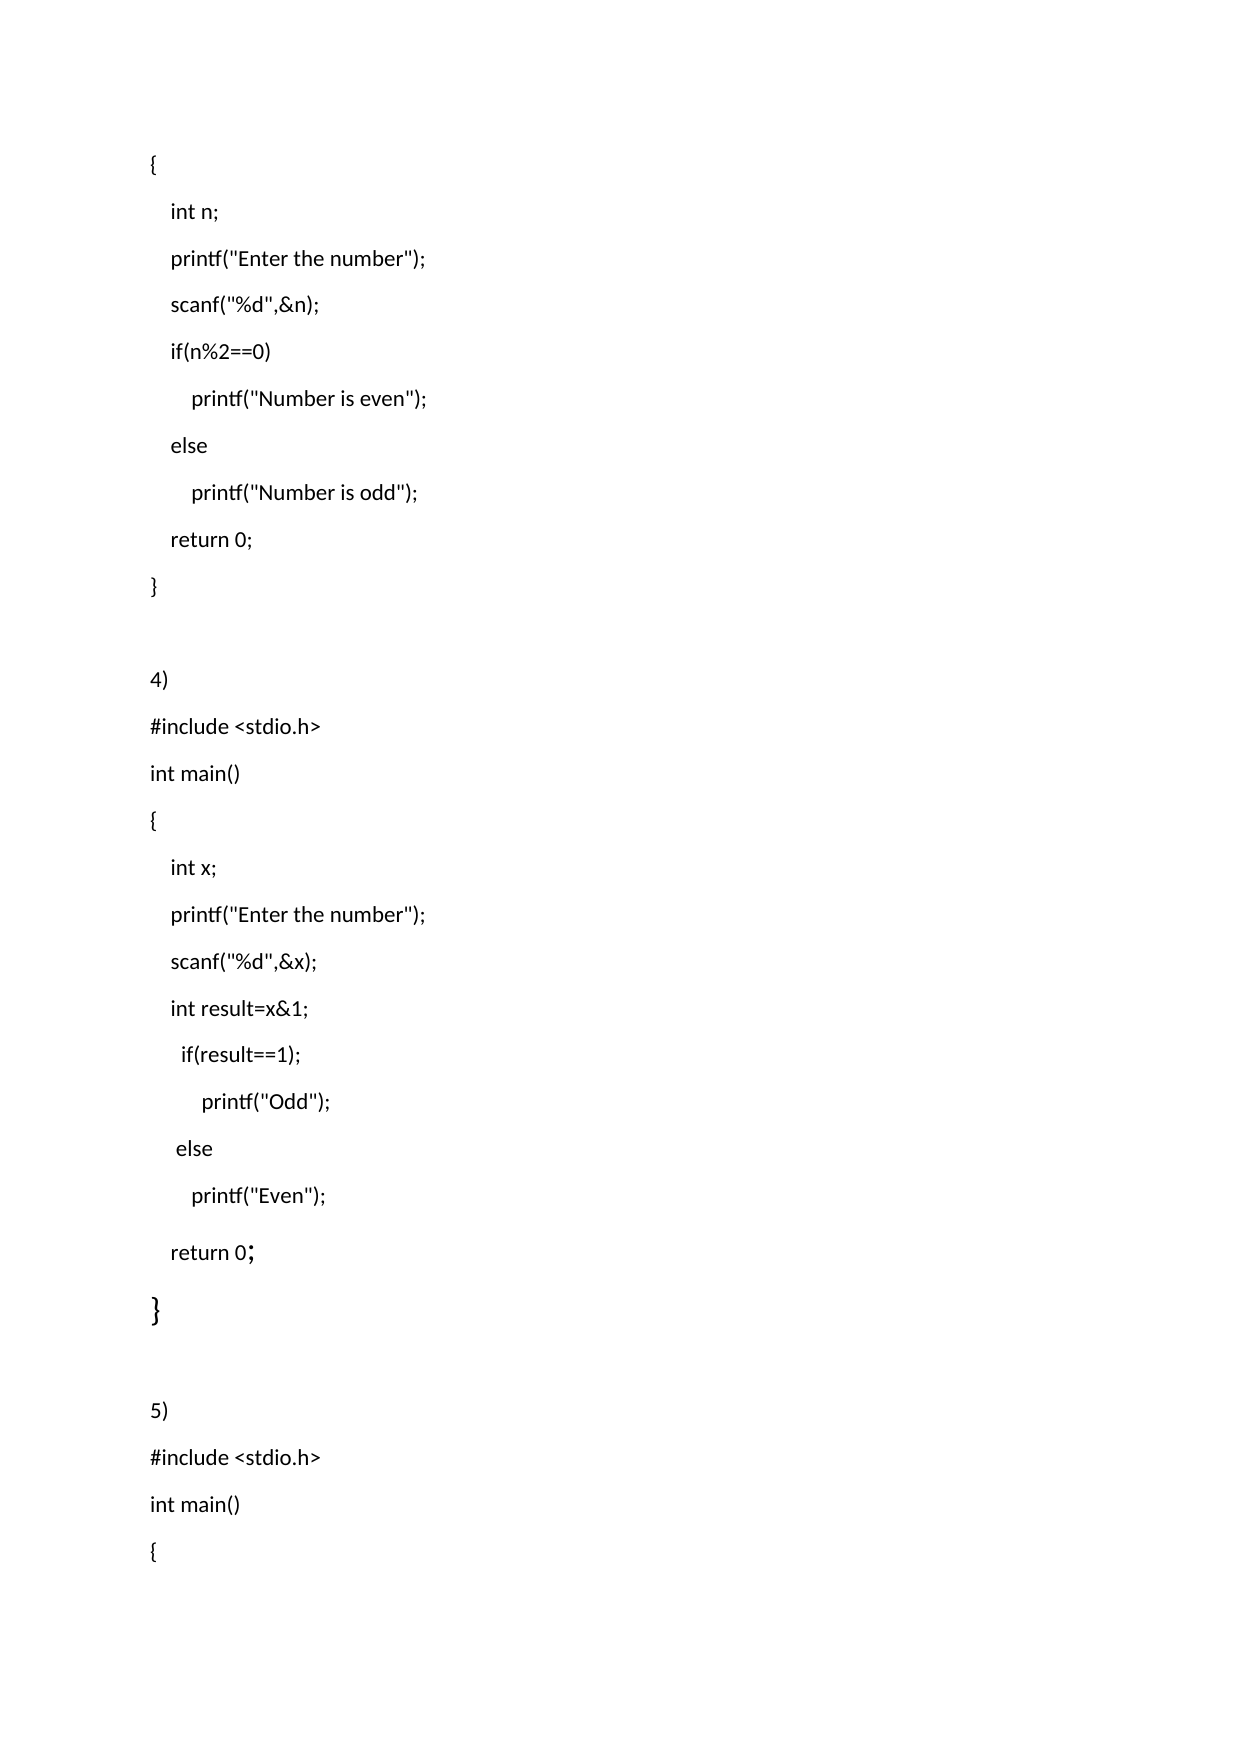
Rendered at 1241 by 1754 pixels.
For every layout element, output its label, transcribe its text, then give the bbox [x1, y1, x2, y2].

text return 0; [150, 525, 1090, 553]
text 5) [150, 1396, 1090, 1424]
text int main() [150, 1490, 1090, 1518]
text int result=x&1; [150, 994, 1090, 1022]
text { [150, 1537, 1090, 1565]
text } [150, 572, 1090, 600]
text int n; [150, 197, 1090, 225]
text printf("Number is odd"); [150, 478, 1090, 506]
text int x; [150, 853, 1090, 881]
text if(result==1); [150, 1041, 1090, 1069]
text #include <stdio.h> [150, 712, 1090, 741]
text scanf("%d",&x); [150, 947, 1090, 975]
text #include <stdio.h> [150, 1443, 1090, 1471]
text printf("Odd"); [150, 1087, 1090, 1116]
text printf("Enter the number"); [150, 900, 1090, 928]
text printf("Number is even"); [150, 384, 1090, 412]
text } [150, 1289, 1090, 1329]
text { [150, 150, 1090, 178]
text int main() [150, 759, 1090, 787]
text else [150, 431, 1090, 459]
text printf("Enter the number"); [150, 244, 1090, 272]
text else [150, 1134, 1090, 1162]
text scanf("%d",&n); [150, 291, 1090, 319]
text printf("Even"); [150, 1181, 1090, 1209]
text { [150, 806, 1090, 834]
text return 0; [150, 1228, 1090, 1269]
text if(n%2==0) [150, 337, 1090, 366]
text 4) [150, 666, 1090, 694]
